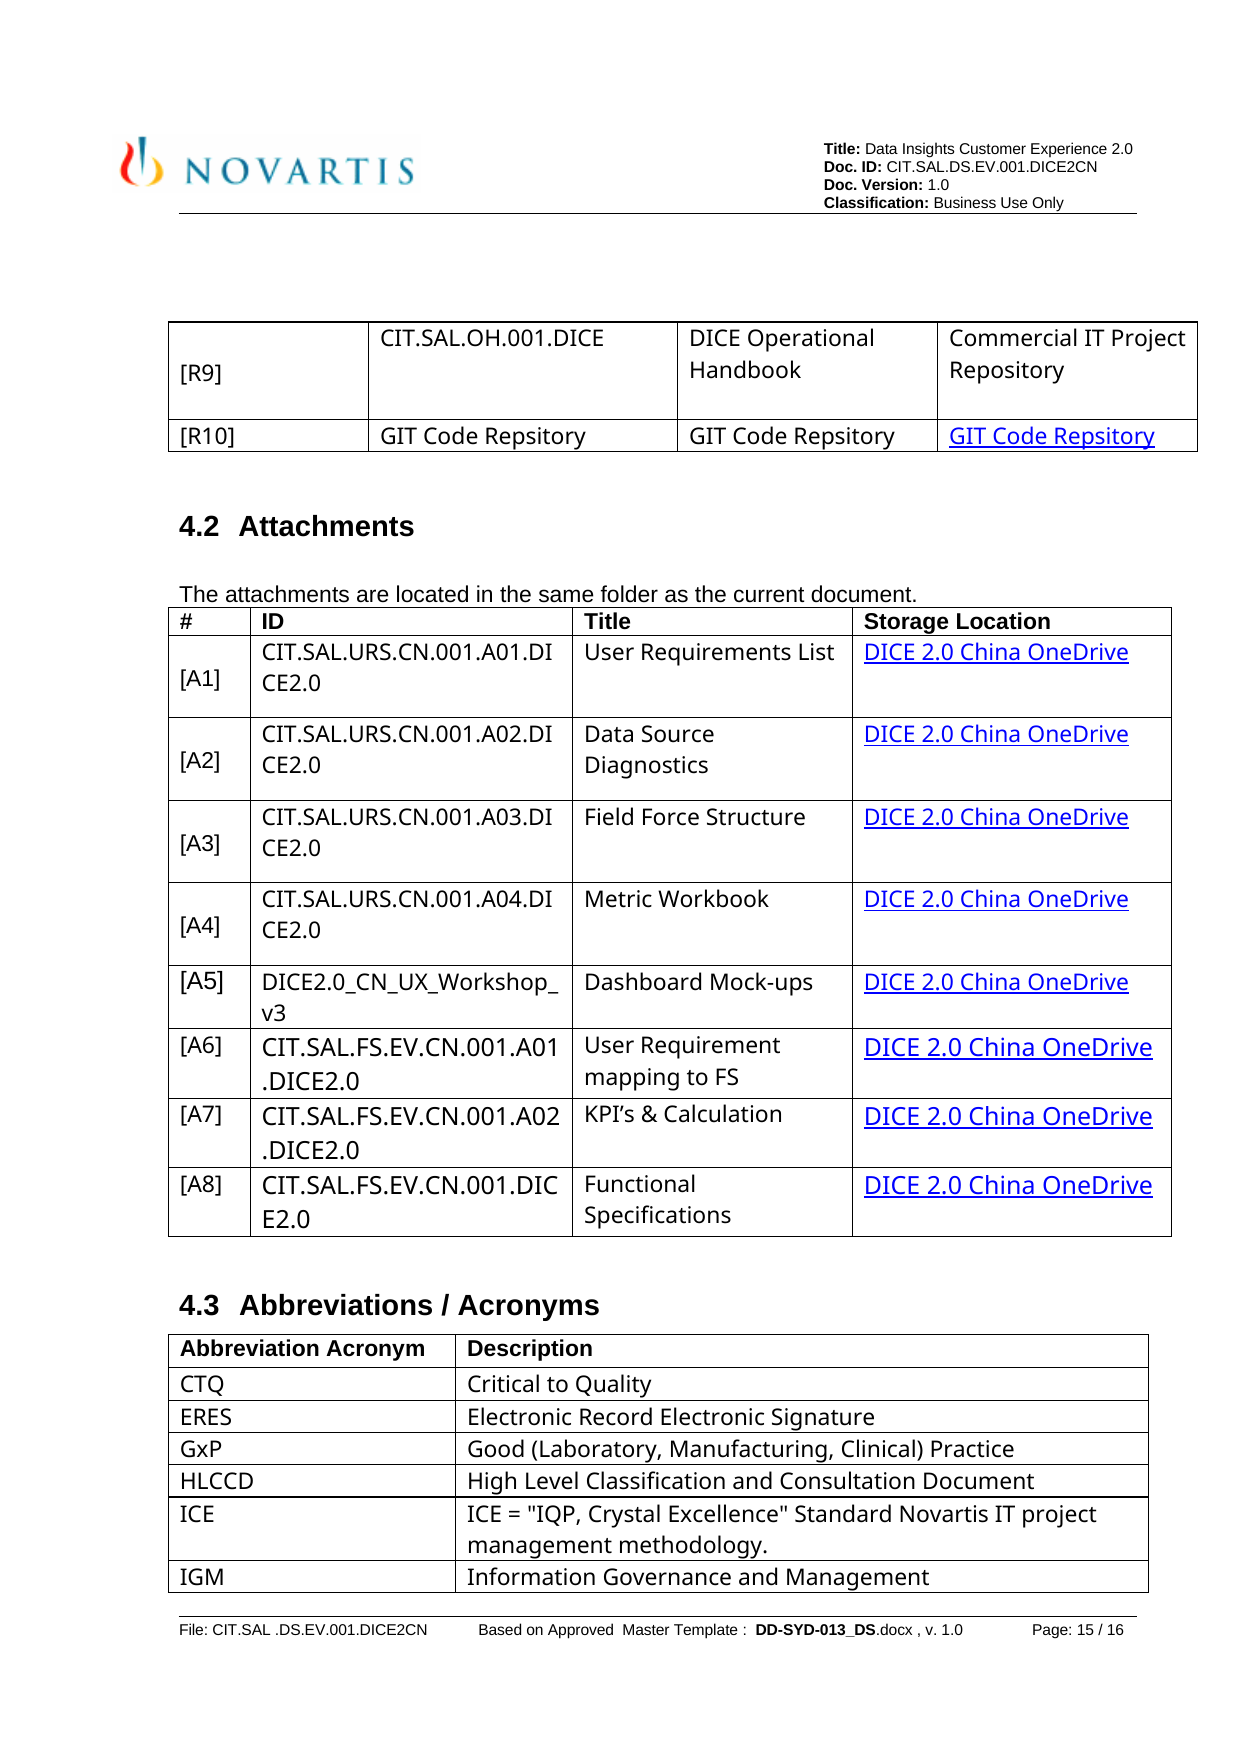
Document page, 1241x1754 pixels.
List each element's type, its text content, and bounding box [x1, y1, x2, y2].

table_cell GxP [169, 1433, 455, 1464]
table_cell IGM [169, 1561, 455, 1592]
table_cell ERES [169, 1401, 455, 1432]
table_header # [169, 608, 250, 635]
table_cell ICE [169, 1498, 455, 1560]
table_cell [A6] [169, 1029, 250, 1097]
table_cell User Requirements List [573, 636, 852, 717]
table_cell High Level Classification and Consultation Document [456, 1465, 1148, 1496]
table_cell Functional Specifications [573, 1168, 852, 1236]
table_cell Data Source Diagnostics [573, 718, 852, 800]
table_cell HLCCD [169, 1465, 455, 1496]
table_cell CIT.SAL.OH.001.DICE [369, 323, 677, 419]
table_cell DICE 2.0 China OneDrive [853, 636, 1171, 717]
table_cell KPI’s & Calculation [573, 1099, 852, 1167]
table_cell [A2] [169, 718, 250, 800]
table_cell [R10] [169, 420, 368, 451]
table_cell GIT Code Repsitory [678, 420, 937, 451]
table_cell [A7] [169, 1099, 250, 1167]
table_cell DICE 2.0 China OneDrive [853, 883, 1171, 965]
table_cell User Requirement mapping to FS [573, 1029, 852, 1097]
table_cell CIT.SAL.URS.CN.001.A04.DICE2.0 [251, 883, 572, 965]
table_header Title [573, 608, 852, 635]
table_cell DICE Operational Handbook [678, 323, 937, 419]
table_cell Electronic Record Electronic Signature [456, 1401, 1148, 1432]
table_cell DICE 2.0 China OneDrive [853, 1168, 1171, 1236]
table_cell [A8] [169, 1168, 250, 1236]
table_cell GIT Code Repsitory [938, 420, 1197, 451]
table_cell [R9] [169, 323, 368, 419]
table_cell Critical to Quality [456, 1368, 1148, 1399]
table_header ID [251, 608, 572, 635]
table_cell CIT.SAL.FS.EV.CN.001.A01.DICE2.0 [251, 1029, 572, 1097]
table_header Description [456, 1335, 1148, 1367]
text The attachments are located in the same folder as the current document. [179, 581, 1137, 607]
table_cell Field Force Structure [573, 801, 852, 882]
table_cell DICE2.0_CN_UX_Workshop_v3 [251, 966, 572, 1028]
table_cell DICE 2.0 China OneDrive [853, 966, 1171, 1028]
subtitle Attachments [179, 508, 1137, 542]
table_cell DICE 2.0 China OneDrive [853, 1029, 1171, 1097]
table_cell Metric Workbook [573, 883, 852, 965]
table_cell CIT.SAL.FS.EV.CN.001.DICE2.0 [251, 1168, 572, 1236]
table_cell CIT.SAL.URS.CN.001.A01.DICE2.0 [251, 636, 572, 717]
table_header Abbreviation Acronym [169, 1335, 455, 1367]
table_cell CIT.SAL.URS.CN.001.A03.DICE2.0 [251, 801, 572, 882]
subtitle Abbreviations / Acronyms [179, 1288, 1137, 1322]
table_cell DICE 2.0 China OneDrive [853, 1099, 1171, 1167]
table_cell DICE 2.0 China OneDrive [853, 801, 1171, 882]
table_cell ICE = "IQP, Crystal Excellence" Standard Novartis IT project management methodology. [456, 1498, 1148, 1560]
table_cell CIT.SAL.URS.CN.001.A02.DICE2.0 [251, 718, 572, 800]
table_cell DICE 2.0 China OneDrive [853, 718, 1171, 800]
table_cell GIT Code Repsitory [369, 420, 677, 451]
table_cell [A5] [169, 966, 250, 1028]
table_cell [A4] [169, 883, 250, 965]
table_cell CTQ [169, 1368, 455, 1399]
table_cell Good (Laboratory, Manufacturing, Clinical) Practice [456, 1433, 1148, 1464]
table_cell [938, 323, 1197, 419]
table_cell [A1] [169, 636, 250, 717]
table_header Storage Location [853, 608, 1171, 635]
table_cell Dashboard Mock-ups [573, 966, 852, 1028]
table_cell Information Governance and Management [456, 1561, 1148, 1592]
table_cell [A3] [169, 801, 250, 882]
table_cell CIT.SAL.FS.EV.CN.001.A02.DICE2.0 [251, 1099, 572, 1167]
